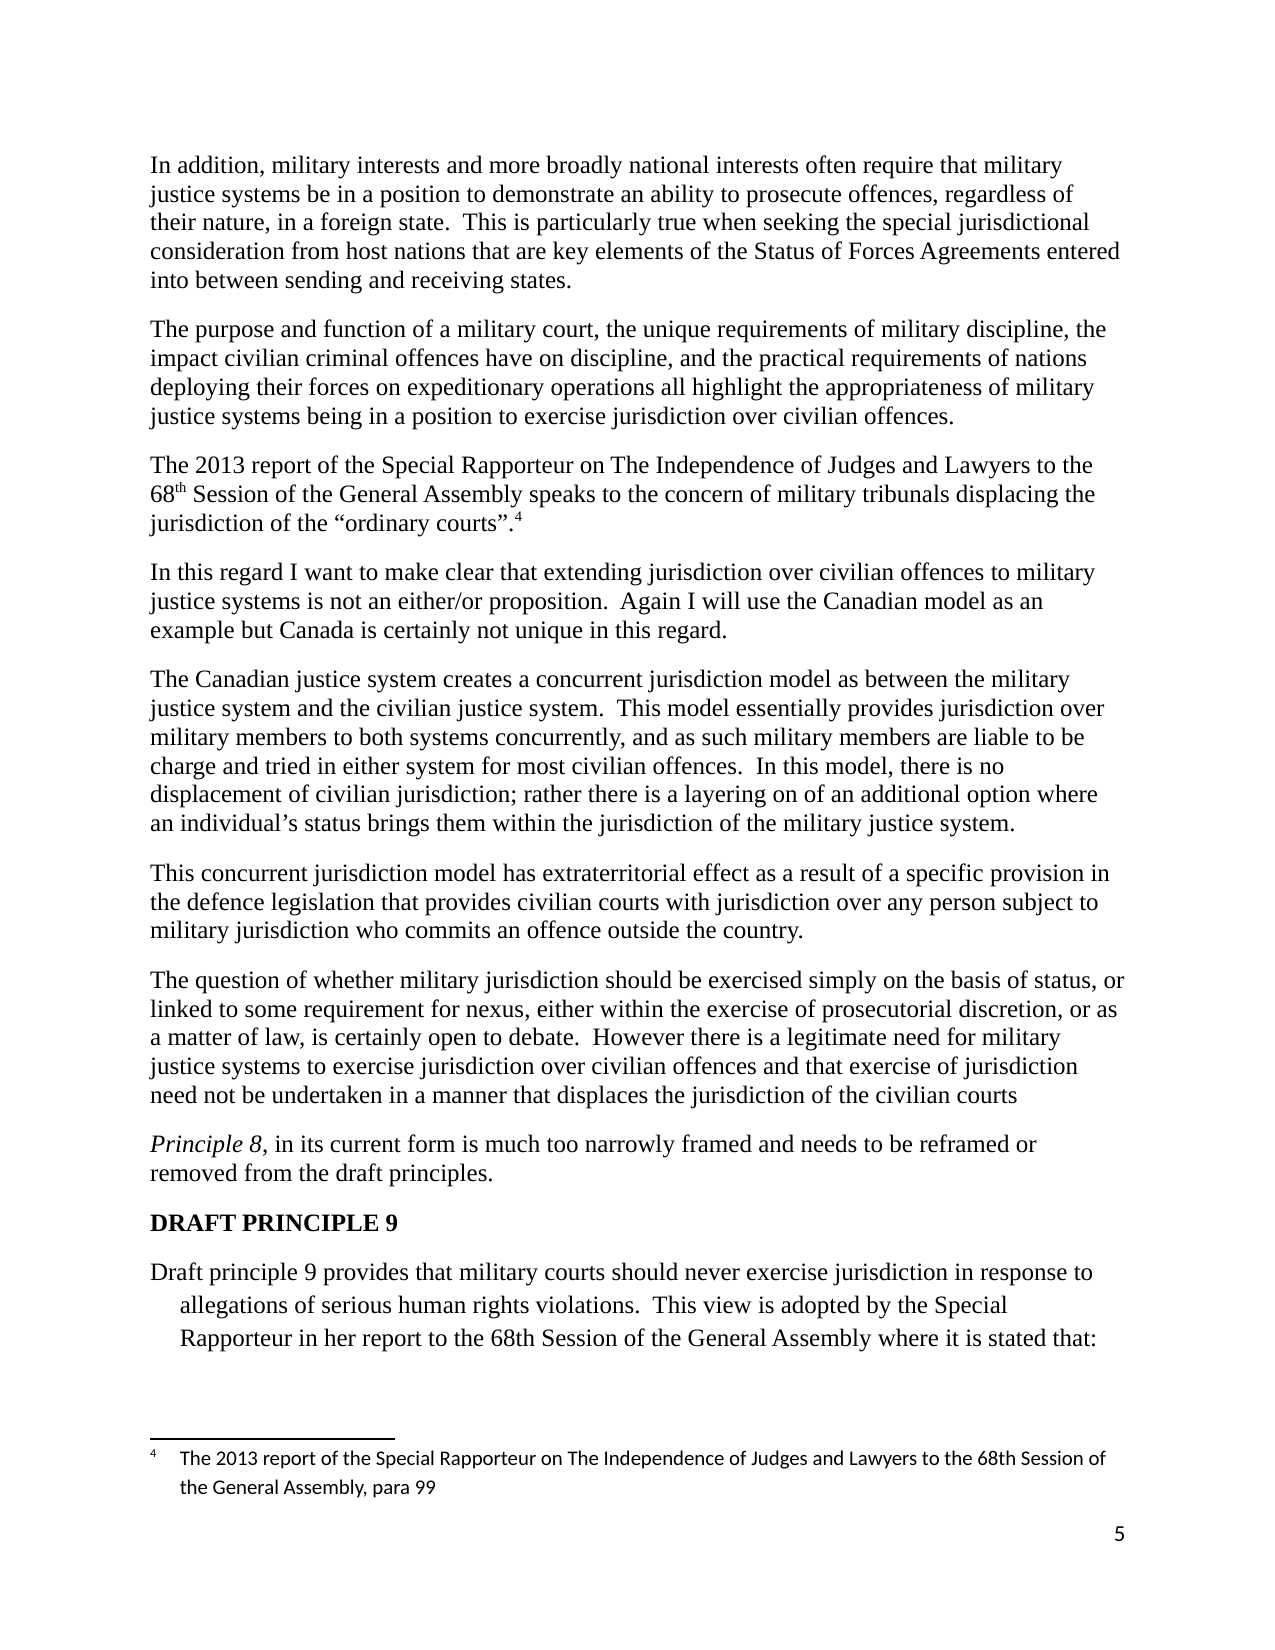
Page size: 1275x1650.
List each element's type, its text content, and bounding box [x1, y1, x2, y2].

text In addition, military interests and more broadly national interests often require that military justice systems be in a position to demonstrate an ability to prosecute offences, regardless of their nature, in a foreign state. This is particularly true when seeking the special jurisdictional consideration from host nations that are key elements of the Status of Forces Agreements entered into between sending and receiving states. [150, 150, 1125, 294]
text The 2013 report of the Special Rapporteur on The Independence of Judges and Lawyers to the 68th Session of the General Assembly speaks to the concern of military tribunals displacing the jurisdiction of the “ordinary courts”. [150, 450, 1125, 537]
text The Canadian justice system creates a concurrent jurisdiction model as between the military justice system and the civilian justice system. This model essentially provides jurisdiction over military members to both systems concurrently, and as such military members are liable to be charge and tried in either system for most civilian offences. In this model, there is no displacement of civilian jurisdiction; rather there is a layering on of an additional option where an individual’s status brings them within the jurisdiction of the military justice system. [150, 664, 1125, 837]
text Principle 8, in its current form is much too narrowly framed and needs to be reframed or removed from the draft principles. [150, 1129, 1125, 1187]
text This concurrent jurisdiction model has extraterritorial effect as a result of a specific provision in the defence legislation that provides civilian courts with jurisdiction over any person subject to military jurisdiction who commits an offence outside the country. [150, 858, 1125, 944]
text Draft principle 9 provides that military courts should never exercise jurisdiction in response to allegations of serious human rights violations. This view is adopted by the Special Rapporteur in her report to the 68th Session of the General Assembly where it is stated that: [150, 1257, 1125, 1352]
text The purpose and function of a military court, the unique requirements of military discipline, the impact civilian criminal offences have on discipline, and the practical requirements of nations deploying their forces on expeditionary operations all highlight the appropriateness of military justice systems being in a position to exercise jurisdiction over civilian offences. [150, 314, 1125, 429]
text In this regard I want to make clear that extending jurisdiction over civilian offences to military justice systems is not an either/or proposition. Again I will use the Canadian model as an example but Canada is certainly not unique in this regard. [150, 557, 1125, 644]
text The question of whether military jurisdiction should be exercised simply on the basis of status, or linked to some requirement for nexus, either within the exercise of prosecutorial discretion, or as a matter of law, is certainly open to debate. However there is a legitimate need for military justice systems to exercise jurisdiction over civilian offences and that exercise of jurisdiction need not be undertaken in a manner that displaces the jurisdiction of the civilian courts [150, 965, 1125, 1109]
text DRAFT PRINCIPLE 9 [150, 1208, 1125, 1237]
